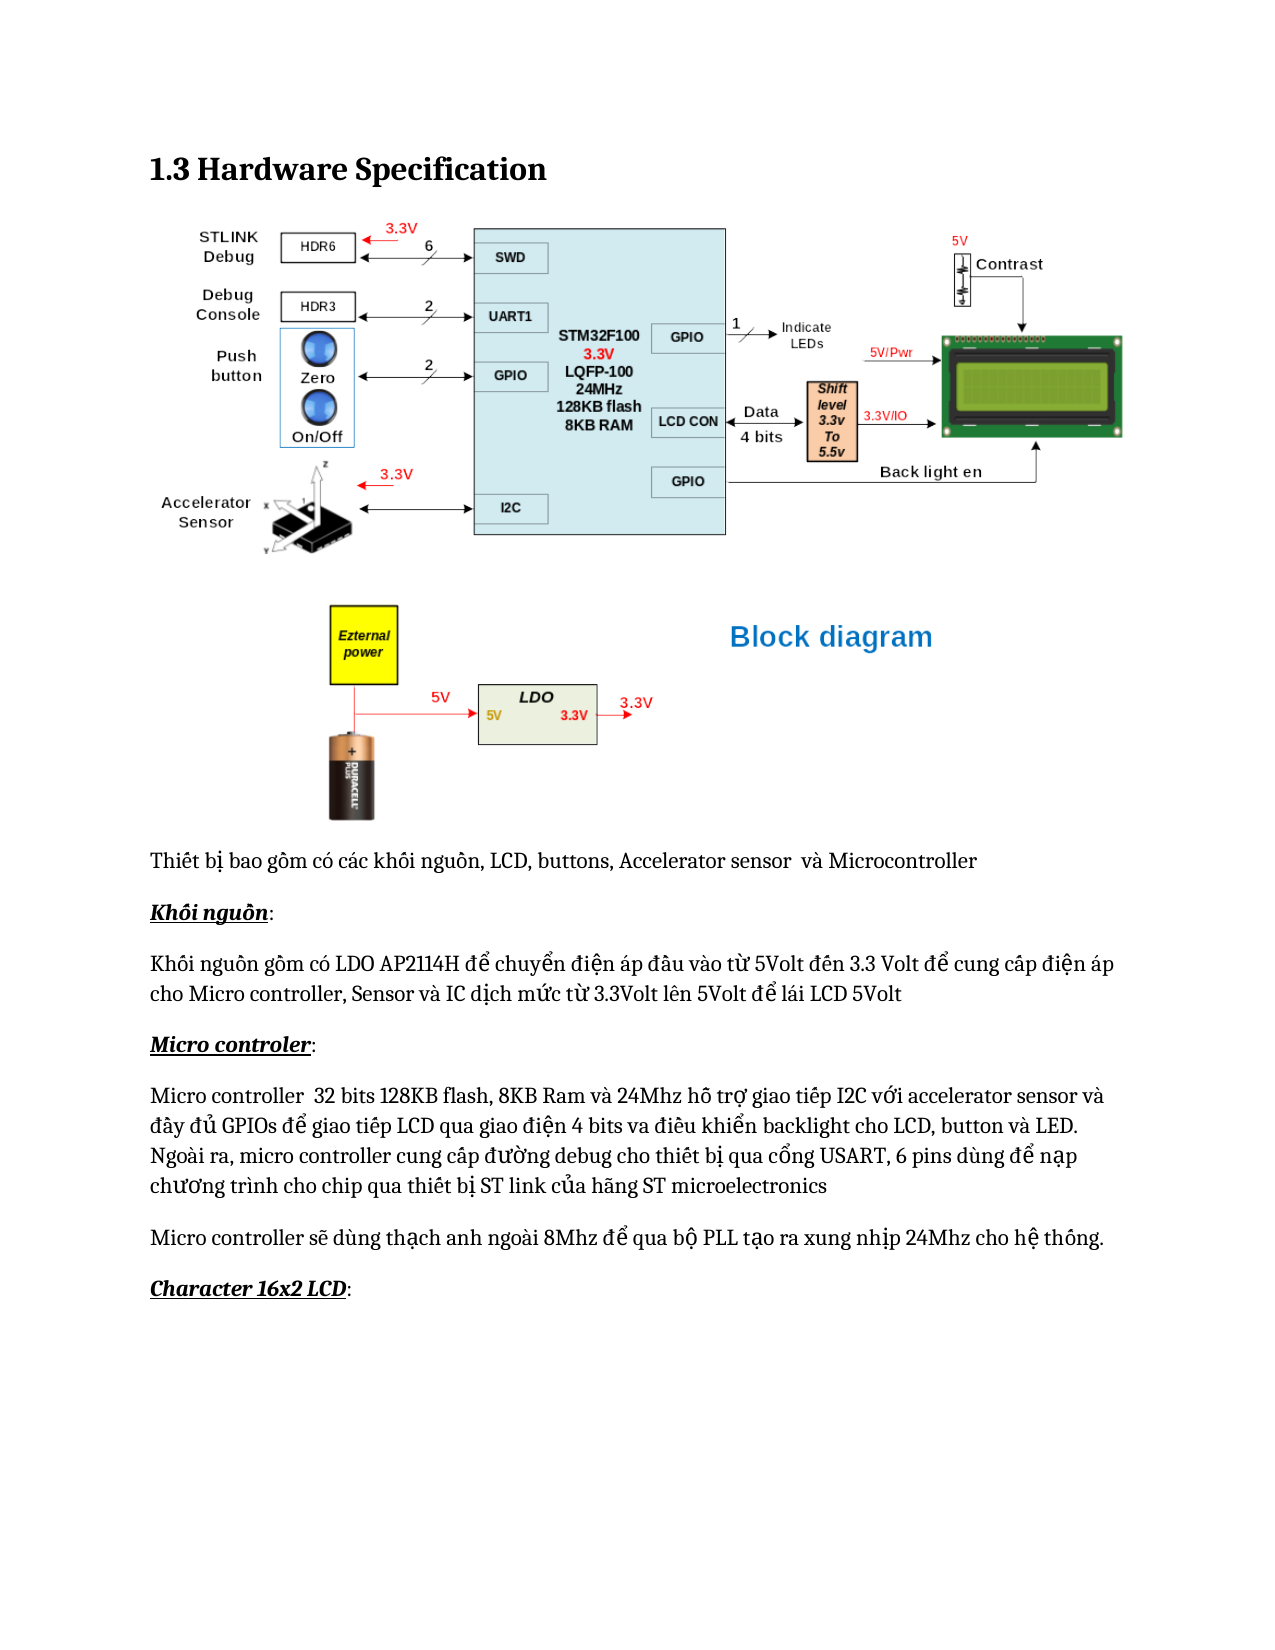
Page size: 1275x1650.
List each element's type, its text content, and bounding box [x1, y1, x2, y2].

text Khối nguồn gồm có LDO AP2114H để chuyển điện áp đầu vào từ 5Volt đến 3.3 Volt để cung cấp điện áp cho Micro controller, Sensor và IC dịch mức từ 3.3Volt lên 5Volt để lái LCD 5Volt [150, 950, 1125, 1007]
text 1.3 Hardware Specification [150, 150, 1125, 188]
text Micro controller sẽ dùng thạch anh ngoài 8Mhz để qua bộ PLL tạo ra xung nhịp 24Mhz cho hệ thống. [150, 1224, 1125, 1251]
text Thiết bị bao gồm có các khối nguồn, LCD, buttons, Accelerator sensor và Microcontroller [150, 848, 1125, 874]
text Micro controller 32 bits 128KB flash, 8KB Ram và 24Mhz hỗ trợ giao tiếp I2C với accelerator sensor và đầy đủ GPIOs để giao tiếp LCD qua giao điện 4 bits va điều khiển backlight cho LCD, button và LED. Ngoài ra, micro controller cung cấp đường debug cho thiết bị qua cổng USART, 6 pins dùng để nạp chương trình cho chip qua thiết bị ST link của hãng ST microelectronics [150, 1083, 1125, 1199]
text Character 16x2 LCD: [150, 1275, 1125, 1302]
text Khối nguồn: [150, 899, 1125, 926]
text Micro controler: [150, 1032, 1125, 1058]
